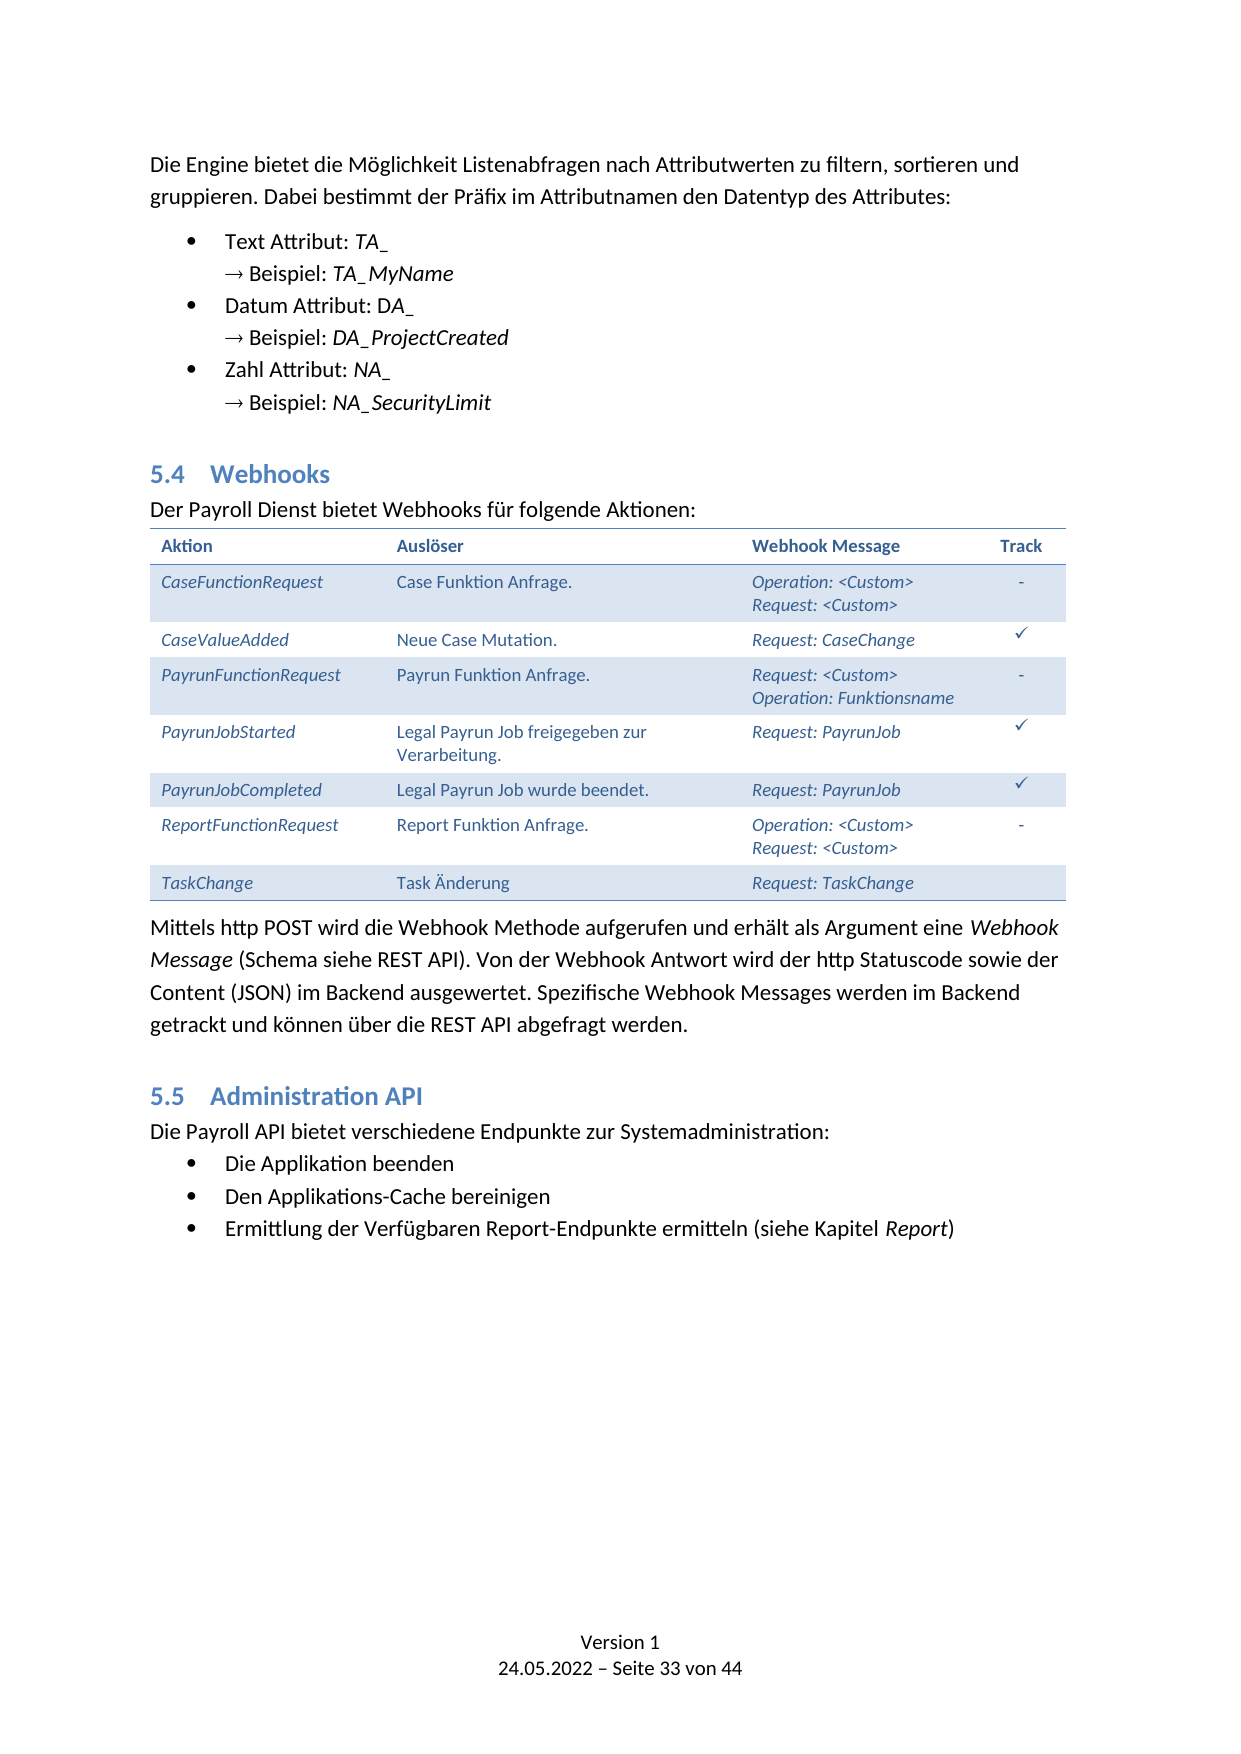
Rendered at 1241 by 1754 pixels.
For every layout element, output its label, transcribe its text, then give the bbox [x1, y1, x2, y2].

table_cell Operation: <Custom> Request: <Custom> [741, 807, 977, 865]
list Ermittlung der Verfügbaren Report-Endpunkte ermitteln (siehe Kapitel Report) [187, 1214, 1090, 1242]
table_cell PayrunJobStarted [150, 715, 385, 772]
table_cell PayrunJobCompleted [150, 773, 385, 807]
table_cell Case Funktion Anfrage. [385, 565, 741, 622]
table_cell Request: PayrunJob [741, 715, 977, 772]
list Die Applikation beenden [187, 1149, 1090, 1178]
text Die Payroll API bietet verschiedene Endpunkte zur Systemadministration: [150, 1117, 1090, 1145]
table_cell [977, 622, 1066, 657]
table_cell PayrunFunctionRequest [150, 657, 385, 715]
table_header Track [977, 529, 1066, 563]
table_cell Payrun Funktion Anfrage. [385, 657, 741, 715]
list Den Applikations-Cache bereinigen [187, 1182, 1090, 1210]
table_cell TaskChange [150, 865, 385, 900]
table_cell Legal Payrun Job wurde beendet. [385, 773, 741, 807]
table_cell CaseFunctionRequest [150, 565, 385, 622]
table_cell Request: CaseChange [741, 622, 977, 657]
table_cell [977, 773, 1066, 807]
text Der Payroll Dienst bietet Webhooks für folgende Aktionen: [150, 495, 1090, 523]
table_cell [977, 715, 1066, 772]
table_cell CaseValueAdded [150, 622, 385, 657]
subtitle Webhooks [150, 457, 1090, 491]
table_header Aktion [150, 529, 385, 563]
table_header Webhook Message [741, 529, 977, 563]
text Mittels http POST wird die Webhook Methode aufgerufen und erhält als Argument eine Webhook Message (Schema siehe REST API). Von der Webhook Antwort wird der http Statuscode sowie der Content (JSON) im Backend ausgewertet. Spezifische Webhook Messages werden im Backend getrackt und können über die REST API abgefragt werden. [150, 913, 1090, 1038]
subtitle Administration API [150, 1079, 1090, 1112]
list Datum Attribut: DA_ Beispiel: DA_ProjectCreated [187, 291, 1090, 351]
table_header Auslöser [385, 529, 741, 563]
table_cell [977, 865, 1066, 900]
table_cell Neue Case Mutation. [385, 622, 741, 657]
text Die Engine bietet die Möglichkeit Listenabfragen nach Attributwerten zu filtern, sortieren und gruppieren. Dabei bestimmt der Präfix im Attributnamen den Datentyp des Attributes: [150, 150, 1090, 210]
table_cell Legal Payrun Job freigegeben zur Verarbeitung. [385, 715, 741, 772]
table_cell Task Änderung [385, 865, 741, 900]
list Zahl Attribut: NA_ Beispiel: NA_SecurityLimit [187, 356, 1090, 416]
table_cell ReportFunctionRequest [150, 807, 385, 865]
table_cell - [977, 565, 1066, 622]
table_cell Operation: <Custom> Request: <Custom> [741, 565, 977, 622]
table_cell Report Funktion Anfrage. [385, 807, 741, 865]
table_cell Request: TaskChange [741, 865, 977, 900]
table_cell Request: PayrunJob [741, 773, 977, 807]
table_cell Request: <Custom> Operation: Funktionsname [741, 657, 977, 715]
list Text Attribut: TA_ Beispiel: TA_MyName [187, 227, 1090, 287]
table_cell - [977, 657, 1066, 715]
table_cell - [977, 807, 1066, 865]
